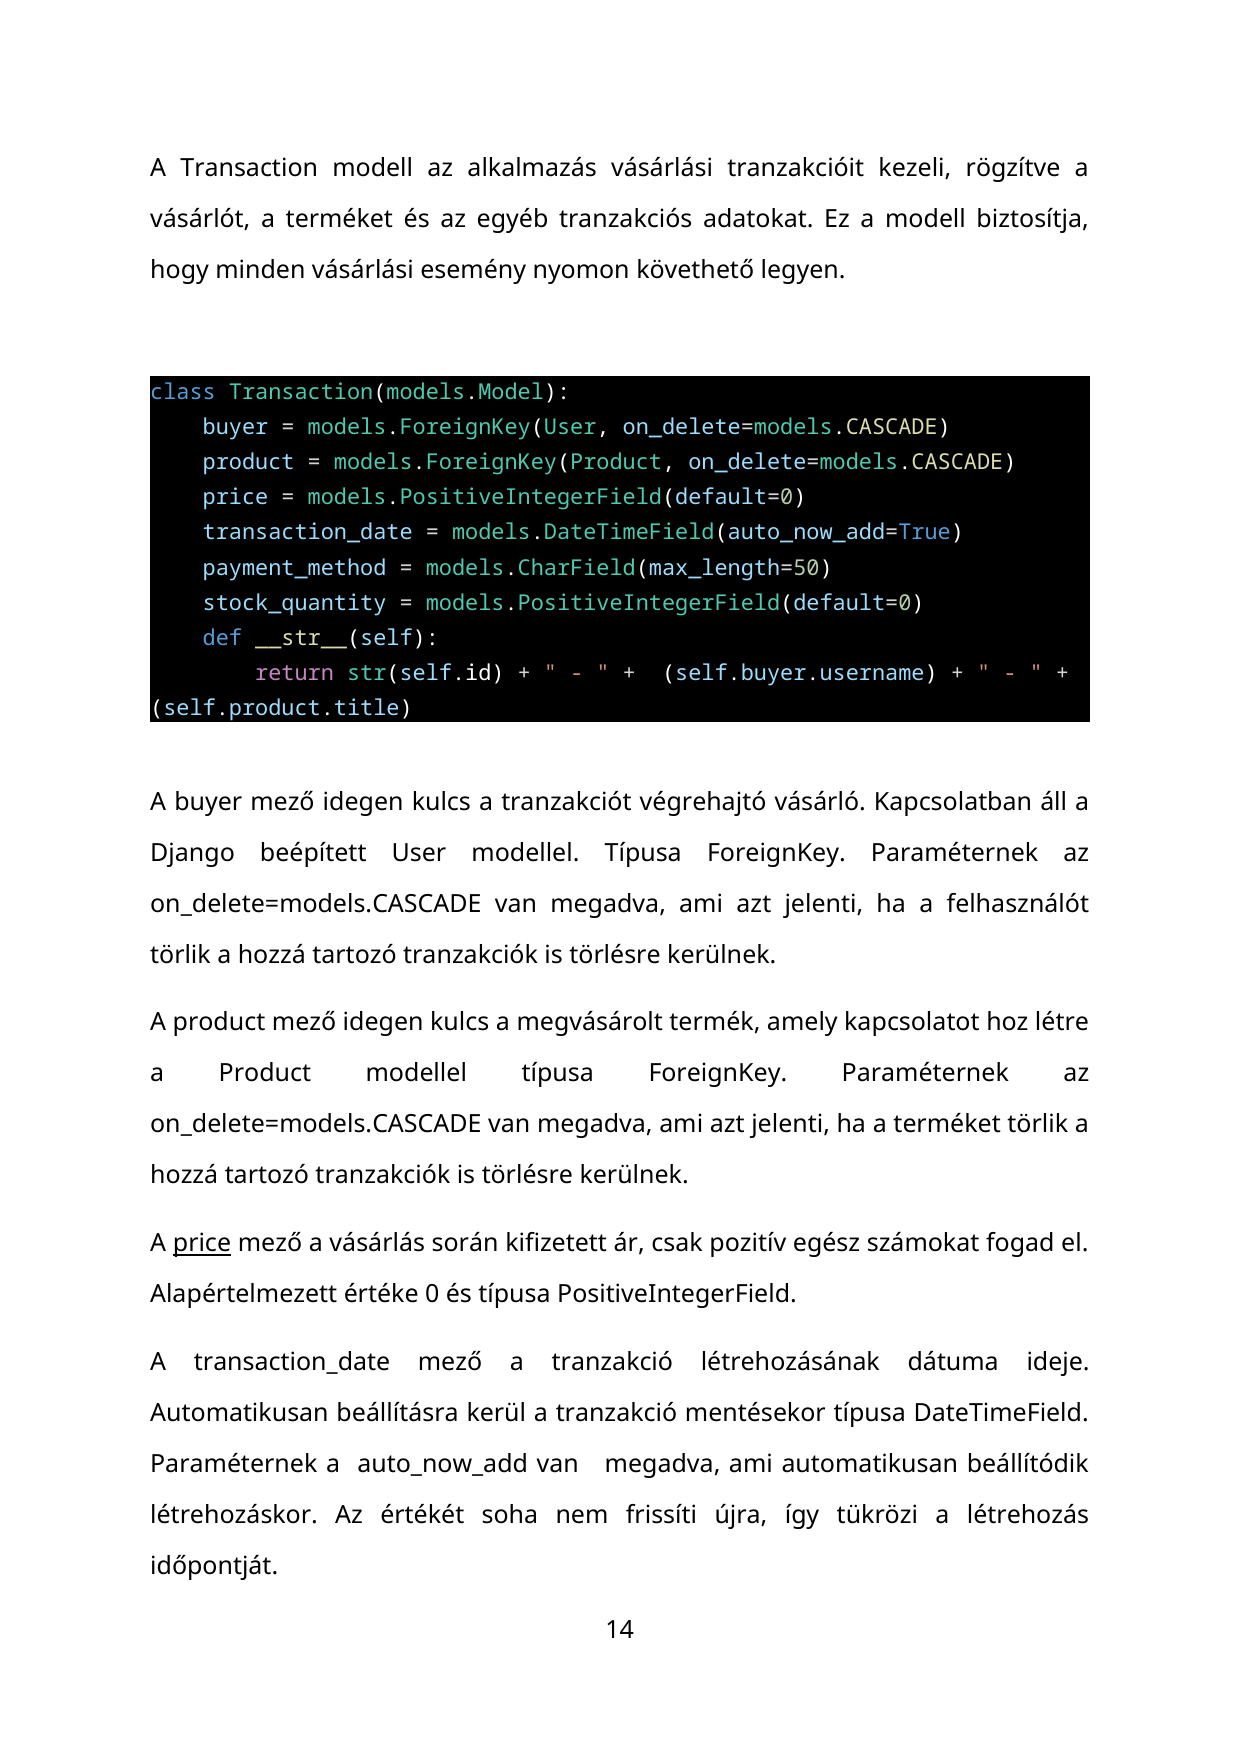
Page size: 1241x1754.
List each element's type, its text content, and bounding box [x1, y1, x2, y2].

text def __str__(self): [150, 622, 1090, 651]
text A transaction_date mező a tranzakció létrehozásának dátuma ideje. Automatikusan beállításra kerül a tranzakció mentésekor típusa DateTimeField. Paraméternek a auto_now_add van megadva, ami automatikusan beállítódik létrehozáskor. Az értékét soha nem frissíti újra, így tükrözi a létrehozás időpontját. [150, 1343, 1090, 1582]
text payment_method = models.CharField(max_length=50) [150, 551, 1090, 581]
text return str(self.id) + " - " + (self.buyer.username) + " - " + (self.product.title) [150, 657, 1090, 722]
text A price mező a vásárlás során kifizetett ár, csak pozitív egész számokat fogad el. Alapértelmezett értéke 0 és típusa PositiveIntegerField. [150, 1225, 1090, 1310]
text stock_quantity = models.PositiveIntegerField(default=0) [150, 587, 1090, 616]
text A product mező idegen kulcs a megvásárolt termék, amely kapcsolatot hoz létre a Product modellel típusa ForeignKey. Paraméternek az on_delete=models.CASCADE van megadva, ami azt jelenti, ha a terméket törlik a hozzá tartozó tranzakciók is törlésre kerülnek. [150, 1004, 1090, 1191]
text buyer = models.ForeignKey(User, on_delete=models.CASCADE) [150, 411, 1090, 441]
text price = models.PositiveIntegerField(default=0) [150, 481, 1090, 511]
text class Transaction(models.Model): [150, 376, 1090, 406]
text transaction_date = models.DateTimeField(auto_now_add=True) [150, 516, 1090, 546]
text A Transaction modell az alkalmazás vásárlási tranzakcióit kezeli, rögzítve a vásárlót, a terméket és az egyéb tranzakciós adatokat. Ez a modell biztosítja, hogy minden vásárlási esemény nyomon követhető legyen. [150, 150, 1090, 286]
text A buyer mező idegen kulcs a tranzakciót végrehajtó vásárló. Kapcsolatban áll a Django beépített User modellel. Típusa ForeignKey. Paraméternek az on_delete=models.CASCADE van megadva, ami azt jelenti, ha a felhasználót törlik a hozzá tartozó tranzakciók is törlésre kerülnek. [150, 783, 1090, 970]
text product = models.ForeignKey(Product, on_delete=models.CASCADE) [150, 446, 1090, 476]
